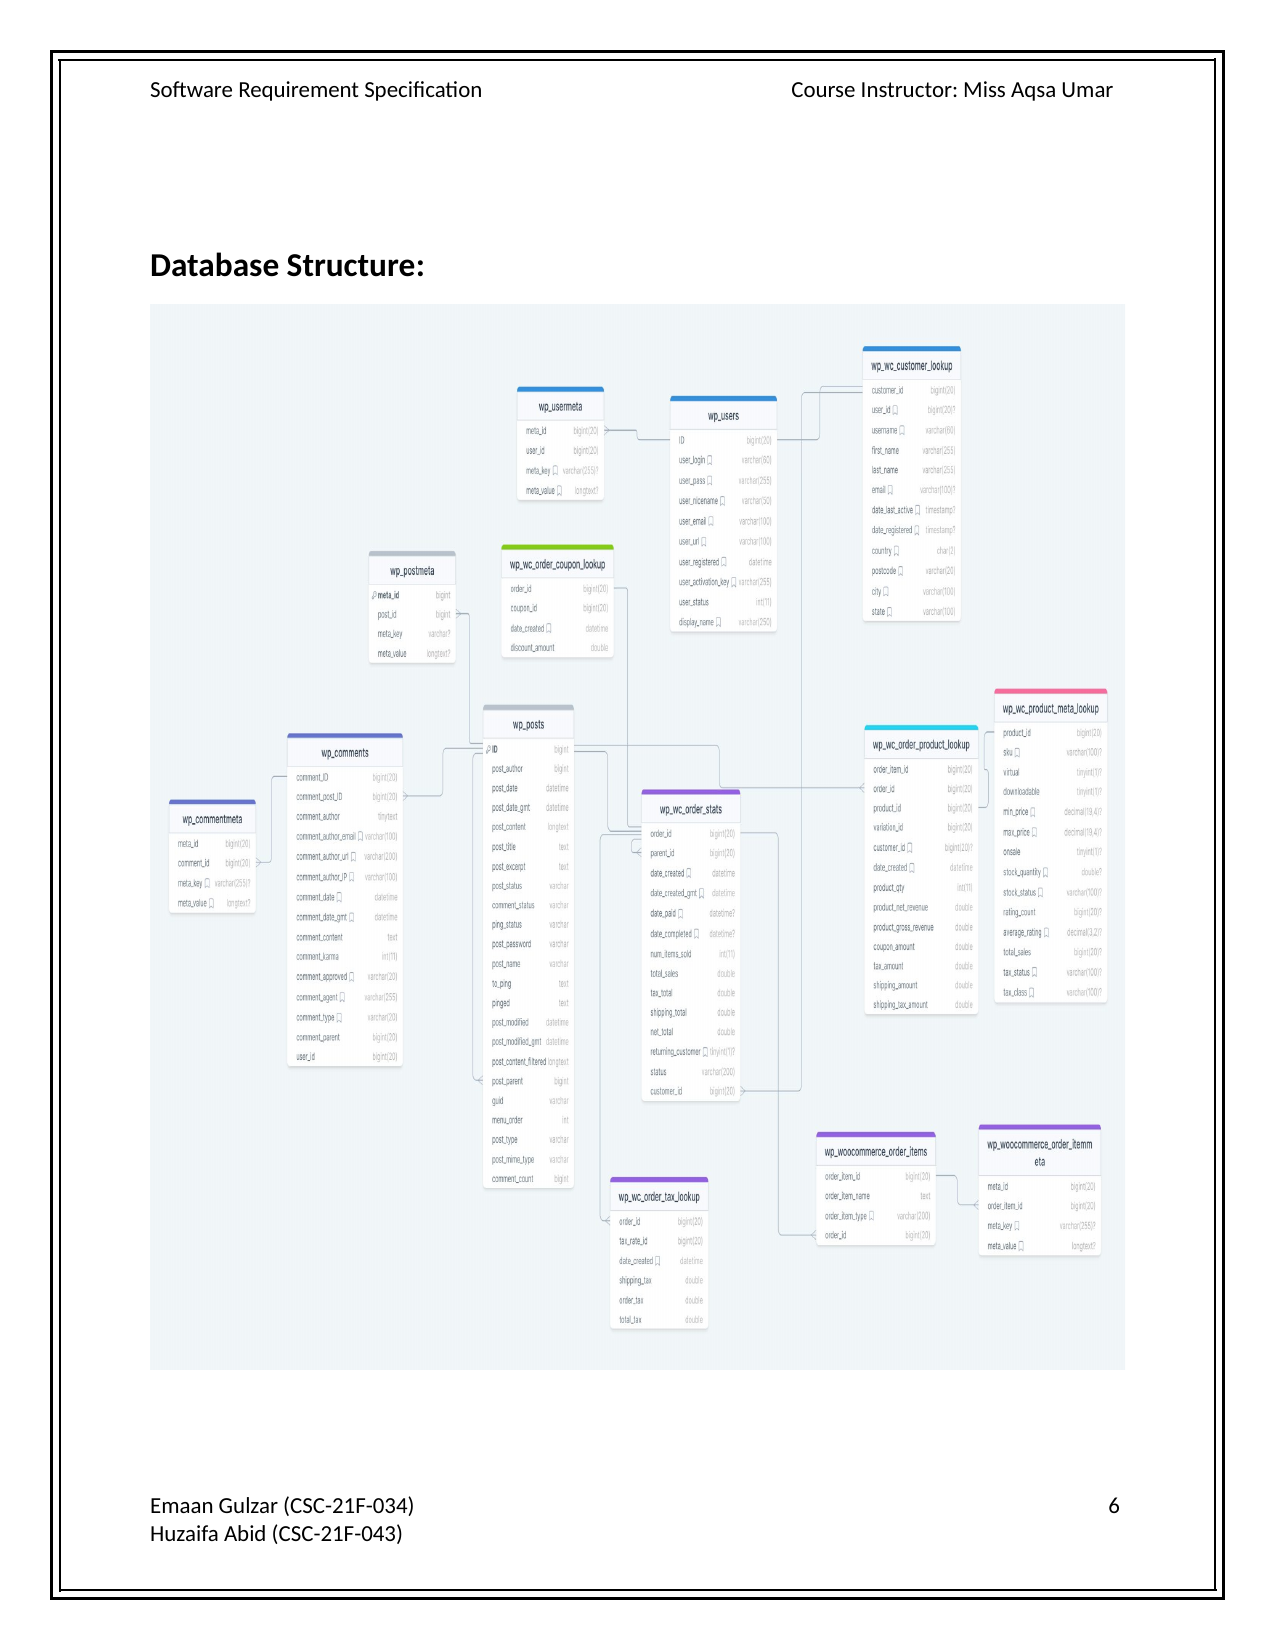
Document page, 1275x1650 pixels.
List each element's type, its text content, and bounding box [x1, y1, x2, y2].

picture [150, 304, 1125, 1370]
text Database Structure: [150, 244, 1125, 284]
